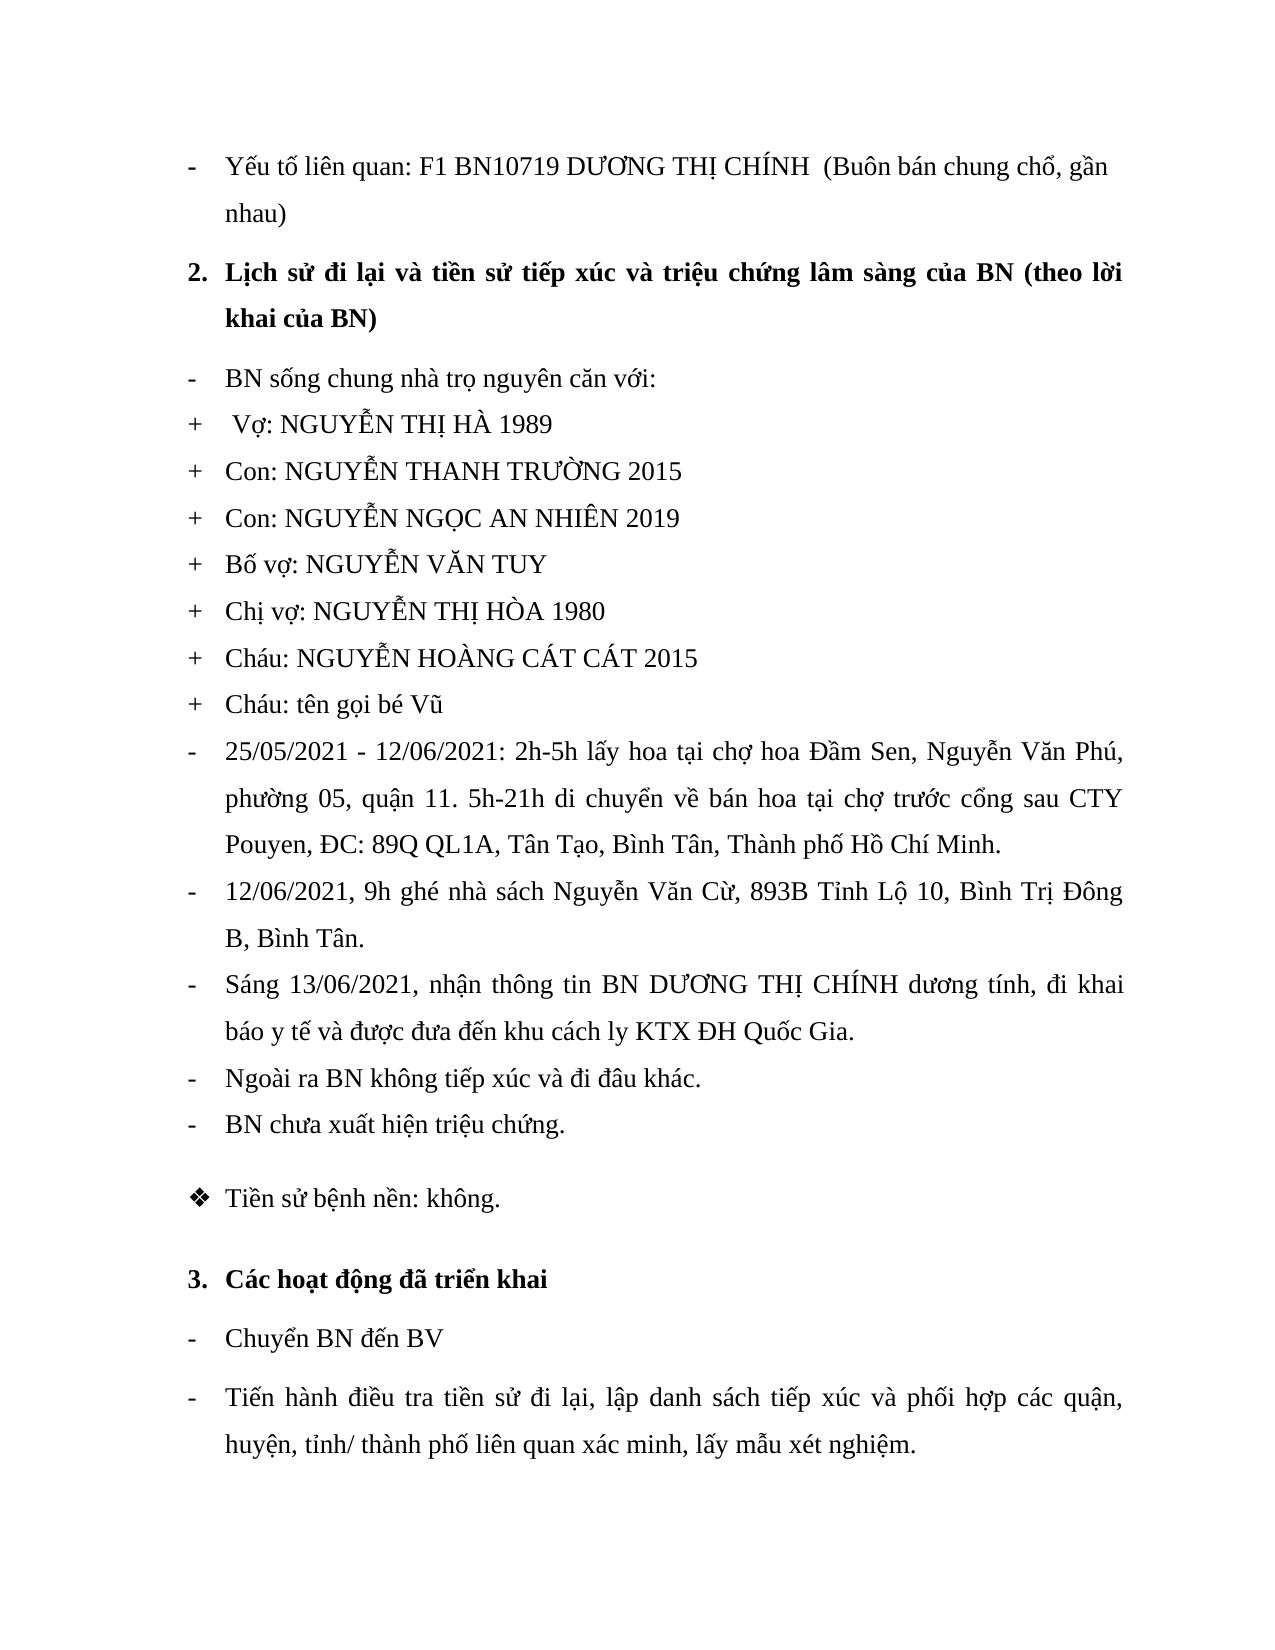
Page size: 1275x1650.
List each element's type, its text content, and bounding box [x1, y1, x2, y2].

list Chuyển BN đến BV [187, 1322, 1125, 1353]
list Chị vợ: NGUYỄN THỊ HÒA 1980 [187, 595, 1125, 626]
list Sáng 13/06/2021, nhận thông tin BN DƯƠNG THỊ CHÍNH dương tính, đi khai báo y tế và được đưa đến khu cách ly KTX ĐH Quốc Gia. [187, 968, 1125, 1046]
list Ngoài ra BN không tiếp xúc và đi đâu khác. [187, 1062, 1125, 1093]
list BN sống chung nhà trọ nguyên căn với: [187, 362, 1125, 393]
list Yếu tố liên quan: F1 BN10719 DƯƠNG THỊ CHÍNH (Buôn bán chung chổ, gần nhau) [187, 150, 1125, 228]
list Lịch sử đi lại và tiền sử tiếp xúc và triệu chứng lâm sàng của BN (theo lời khai của BN) [187, 256, 1125, 334]
list Các hoạt động đã triển khai [187, 1263, 1125, 1294]
list Vợ: NGUYỄN THỊ HÀ 1989 [187, 408, 1125, 439]
list Con: NGUYỄN NGỌC AN NHIÊN 2019 [187, 502, 1125, 533]
list Tiền sử bệnh nền: không. [187, 1167, 1125, 1223]
list 25/05/2021 - 12/06/2021: 2h-5h lấy hoa tại chợ hoa Đầm Sen, Nguyễn Văn Phú, phường 05, quận 11. 5h-21h di chuyển về bán hoa tại chợ trước cổng sau CTY Pouyen, ĐC: 89Q QL1A, Tân Tạo, Bình Tân, Thành phố Hồ Chí Minh. [187, 735, 1125, 859]
list Con: NGUYỄN THANH TRƯỜNG 2015 [187, 455, 1125, 486]
list BN chưa xuất hiện triệu chứng. [187, 1108, 1125, 1139]
list 12/06/2021, 9h ghé nhà sách Nguyễn Văn Cừ, 893B Tỉnh Lộ 10, Bình Trị Đông B, Bình Tân. [187, 875, 1125, 953]
list Bố vợ: NGUYỄN VĂN TUY [187, 548, 1125, 579]
list Cháu: tên gọi bé Vũ [187, 688, 1125, 719]
list Tiến hành điều tra tiền sử đi lại, lập danh sách tiếp xúc và phối hợp các quận, huyện, tỉnh/ thành phố liên quan xác minh, lấy mẫu xét nghiệm. [187, 1382, 1125, 1459]
list Cháu: NGUYỄN HOÀNG CÁT CÁT 2015 [187, 642, 1125, 673]
